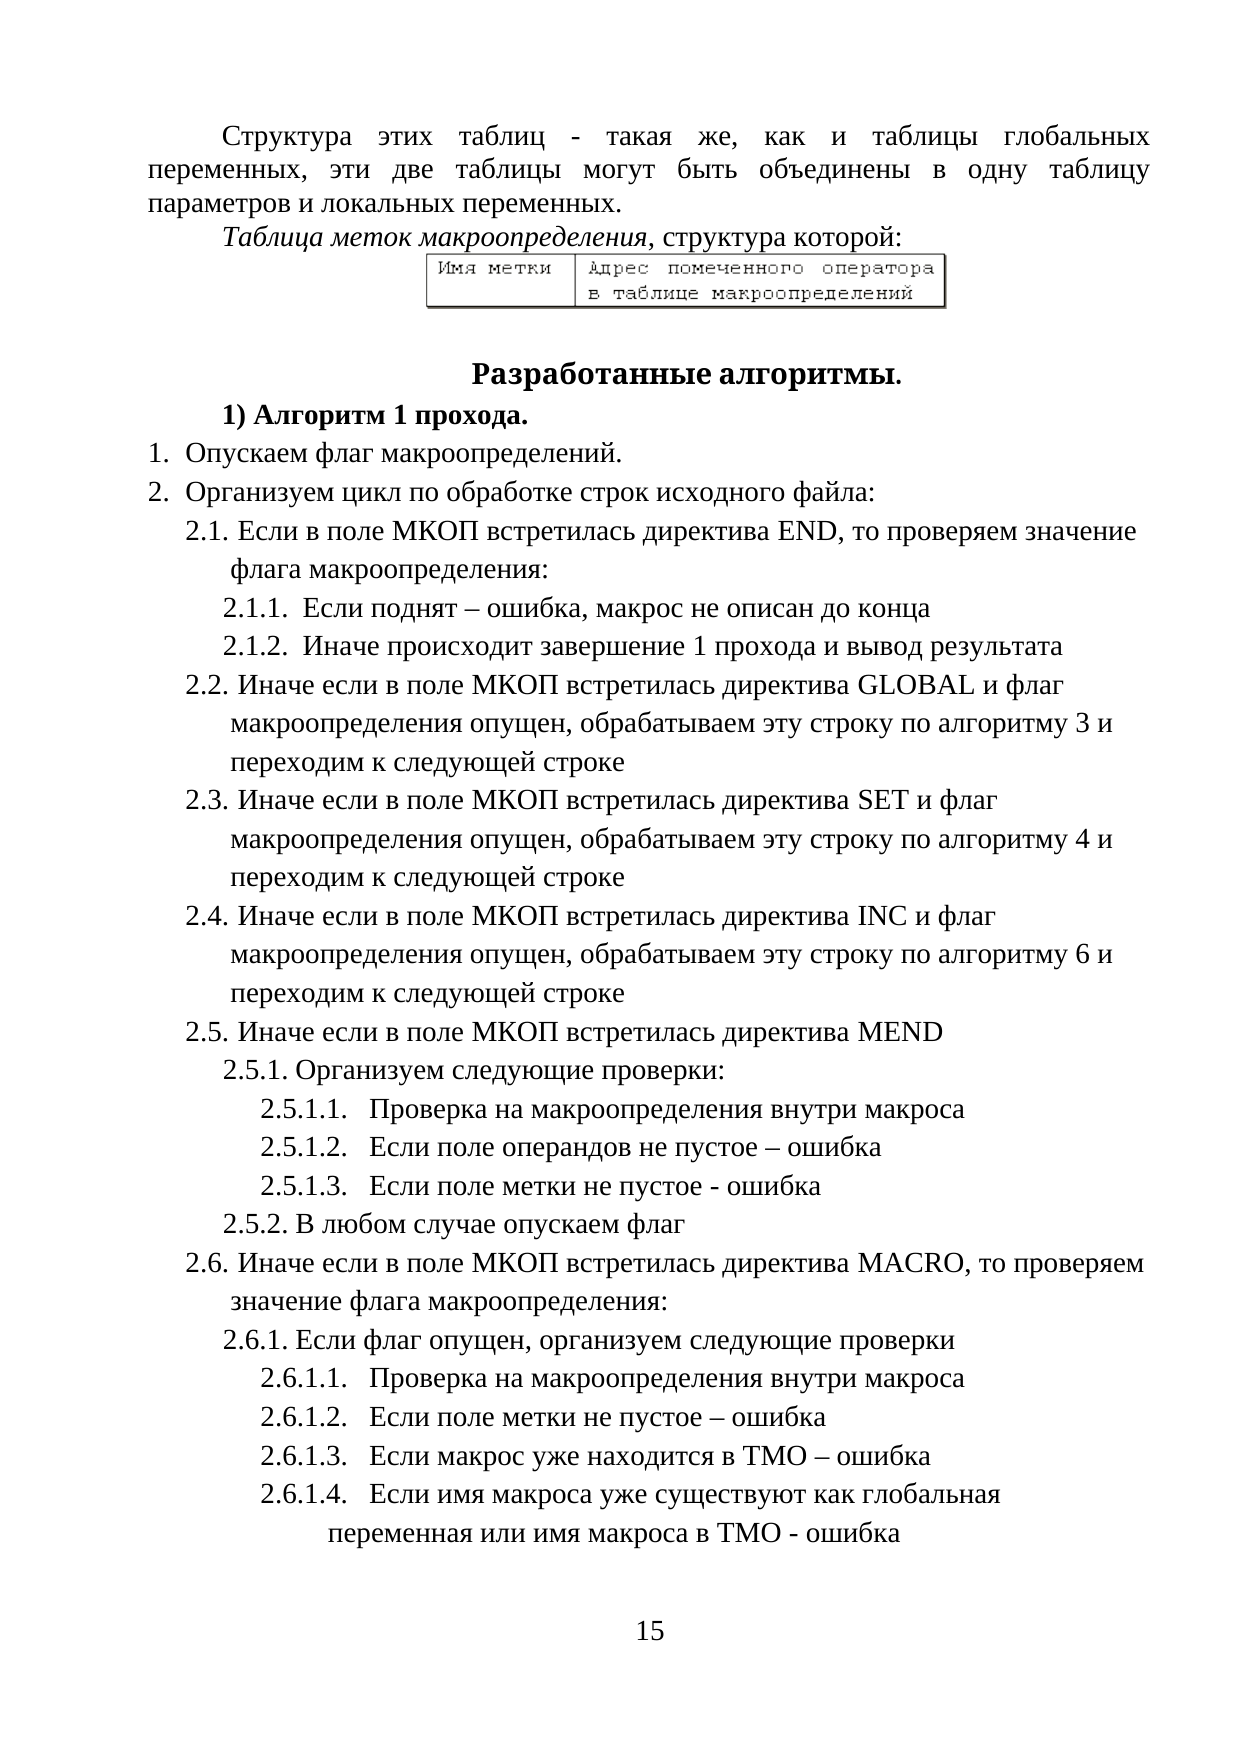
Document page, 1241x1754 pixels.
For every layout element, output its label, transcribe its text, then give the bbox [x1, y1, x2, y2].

list Иначе происходит завершение 1 прохода и вывод результата [223, 628, 1152, 662]
list Организуем цикл по обработке строк исходного файла: [148, 474, 1152, 508]
list Если в поле МКОП встретилась директива END, то проверяем значение флага макроопределения: [185, 513, 1152, 585]
list Если поле операндов не пустое – ошибка [260, 1129, 1152, 1163]
list Иначе если в поле МКОП встретилась директива MACRO, то проверяем значение флага макроопределения: [185, 1245, 1152, 1317]
list Если поле метки не пустое – ошибка [260, 1399, 1152, 1433]
list Иначе если в поле МКОП встретилась директива INC и флаг макроопределения опущен, обрабатываем эту строку по алгоритму 6 и переходим к следующей строке [185, 898, 1152, 1009]
list Если поднят – ошибка, макрос не описан до конца [223, 590, 1152, 623]
text 1) Алгоритм 1 прохода. [148, 397, 1152, 431]
subtitle Разработанные алгоритмы. [148, 358, 1152, 392]
text Таблица меток макроопределения, структура которой: [148, 219, 1152, 252]
list Если имя макроса уже существуют как глобальная переменная или имя макроса в ТМО - ошибка [260, 1476, 1152, 1548]
list В любом случае опускаем флаг [223, 1206, 1152, 1240]
list Проверка на макроопределения внутри макроса [260, 1361, 1152, 1394]
list Опускаем флаг макроопределений. [148, 436, 1152, 469]
list Иначе если в поле МКОП встретилась директива SET и флаг макроопределения опущен, обрабатываем эту строку по алгоритму 4 и переходим к следующей строке [185, 782, 1152, 893]
list Если поле метки не пустое - ошибка [260, 1168, 1152, 1201]
list Организуем следующие проверки: [223, 1052, 1152, 1086]
picture [426, 252, 947, 309]
list Если макрос уже находится в ТМО – ошибка [260, 1438, 1152, 1471]
list Проверка на макроопределения внутри макроса [260, 1091, 1152, 1124]
list Иначе если в поле МКОП встретилась директива MEND [185, 1014, 1152, 1047]
text Структура этих таблиц - такая же, как и таблицы глобальных переменных, эти две таблицы могут быть объединены в одну таблицу параметров и локальных переменных. [148, 118, 1152, 219]
list Иначе если в поле МКОП встретилась директива GLOBAL и флаг макроопределения опущен, обрабатываем эту строку по алгоритму 3 и переходим к следующей строке [185, 667, 1152, 777]
list Если флаг опущен, организуем следующие проверки [223, 1322, 1152, 1356]
